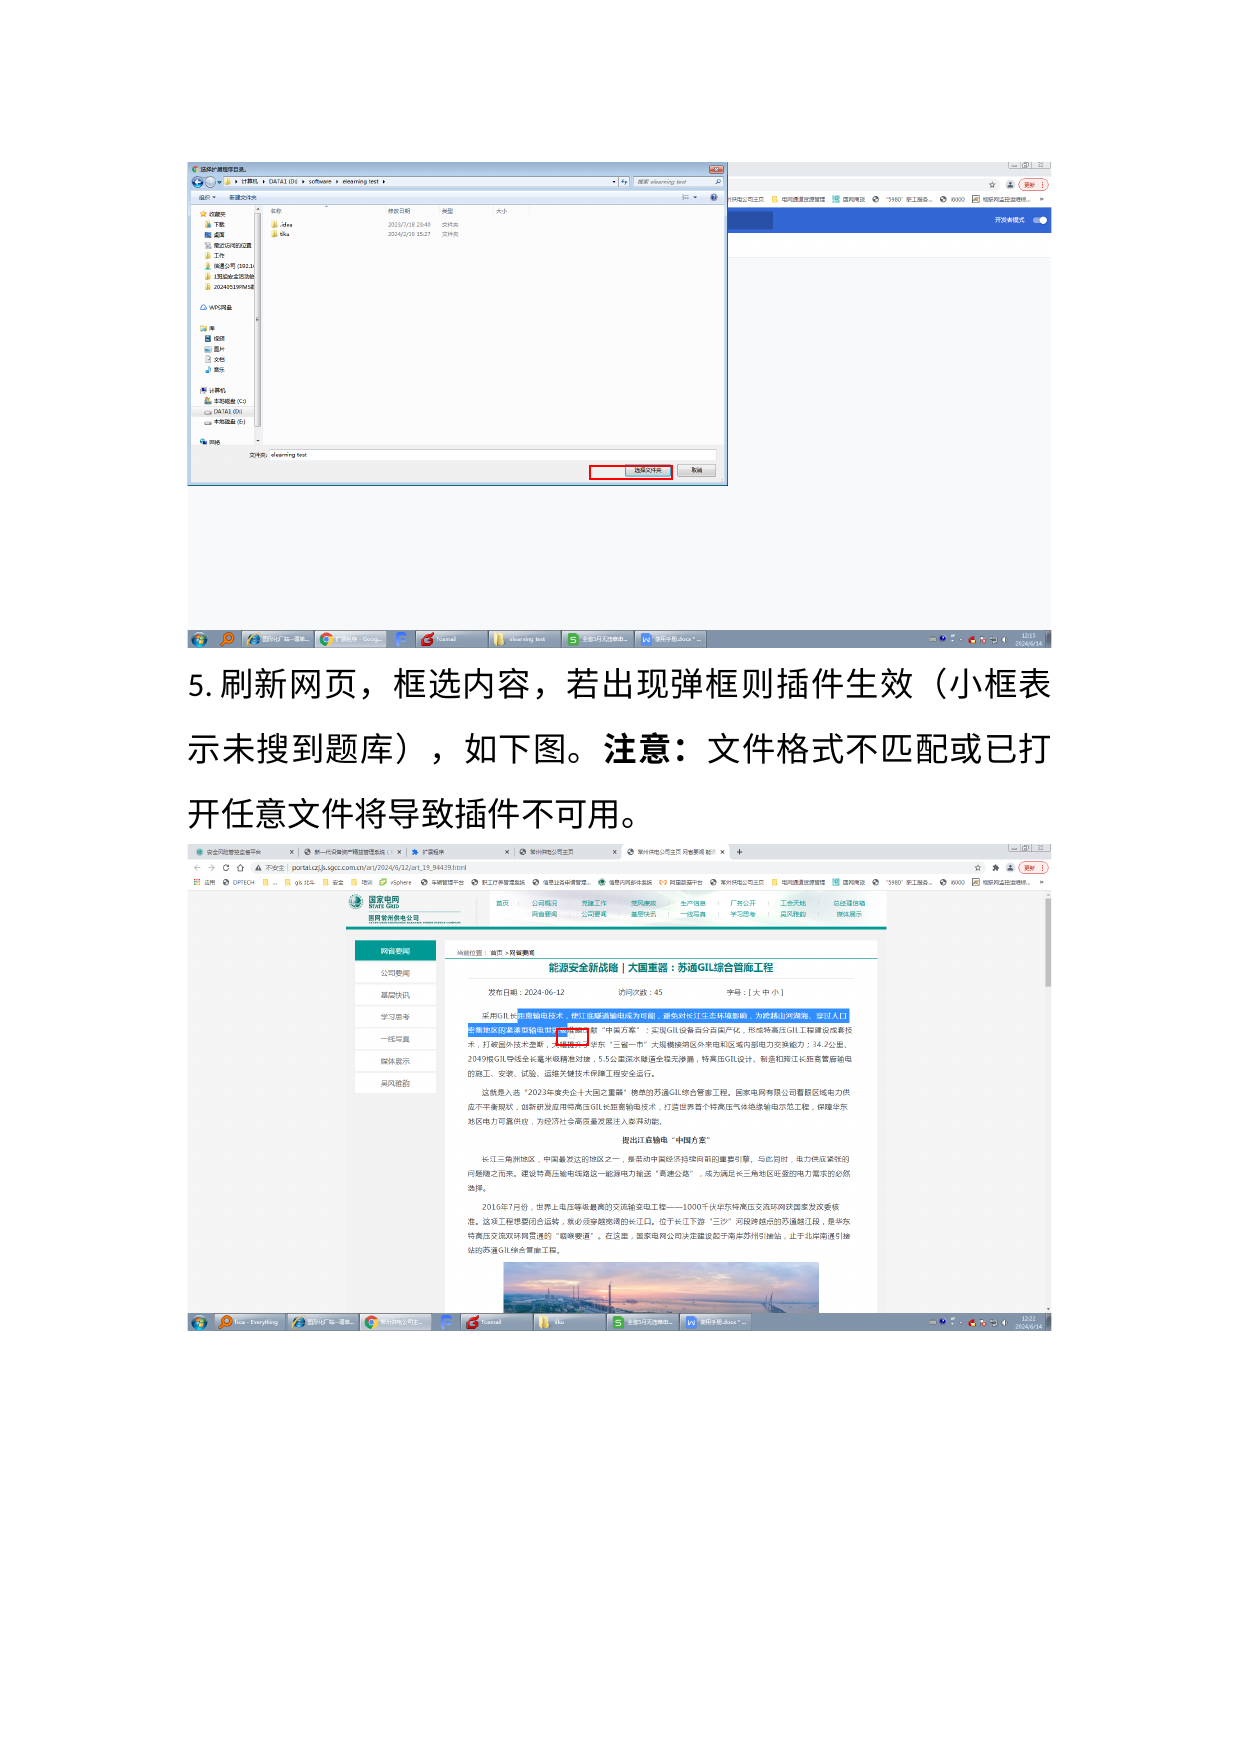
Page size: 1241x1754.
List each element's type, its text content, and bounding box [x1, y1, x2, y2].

picture [187, 162, 1052, 648]
picture [187, 844, 1052, 1331]
list 刷新网页，框选内容，若出现弹框则插件生效（小框表示未搜到题库），如下图。注意：文件格式不匹配或已打开任意文件将导致插件不可用。 [187, 649, 1053, 844]
